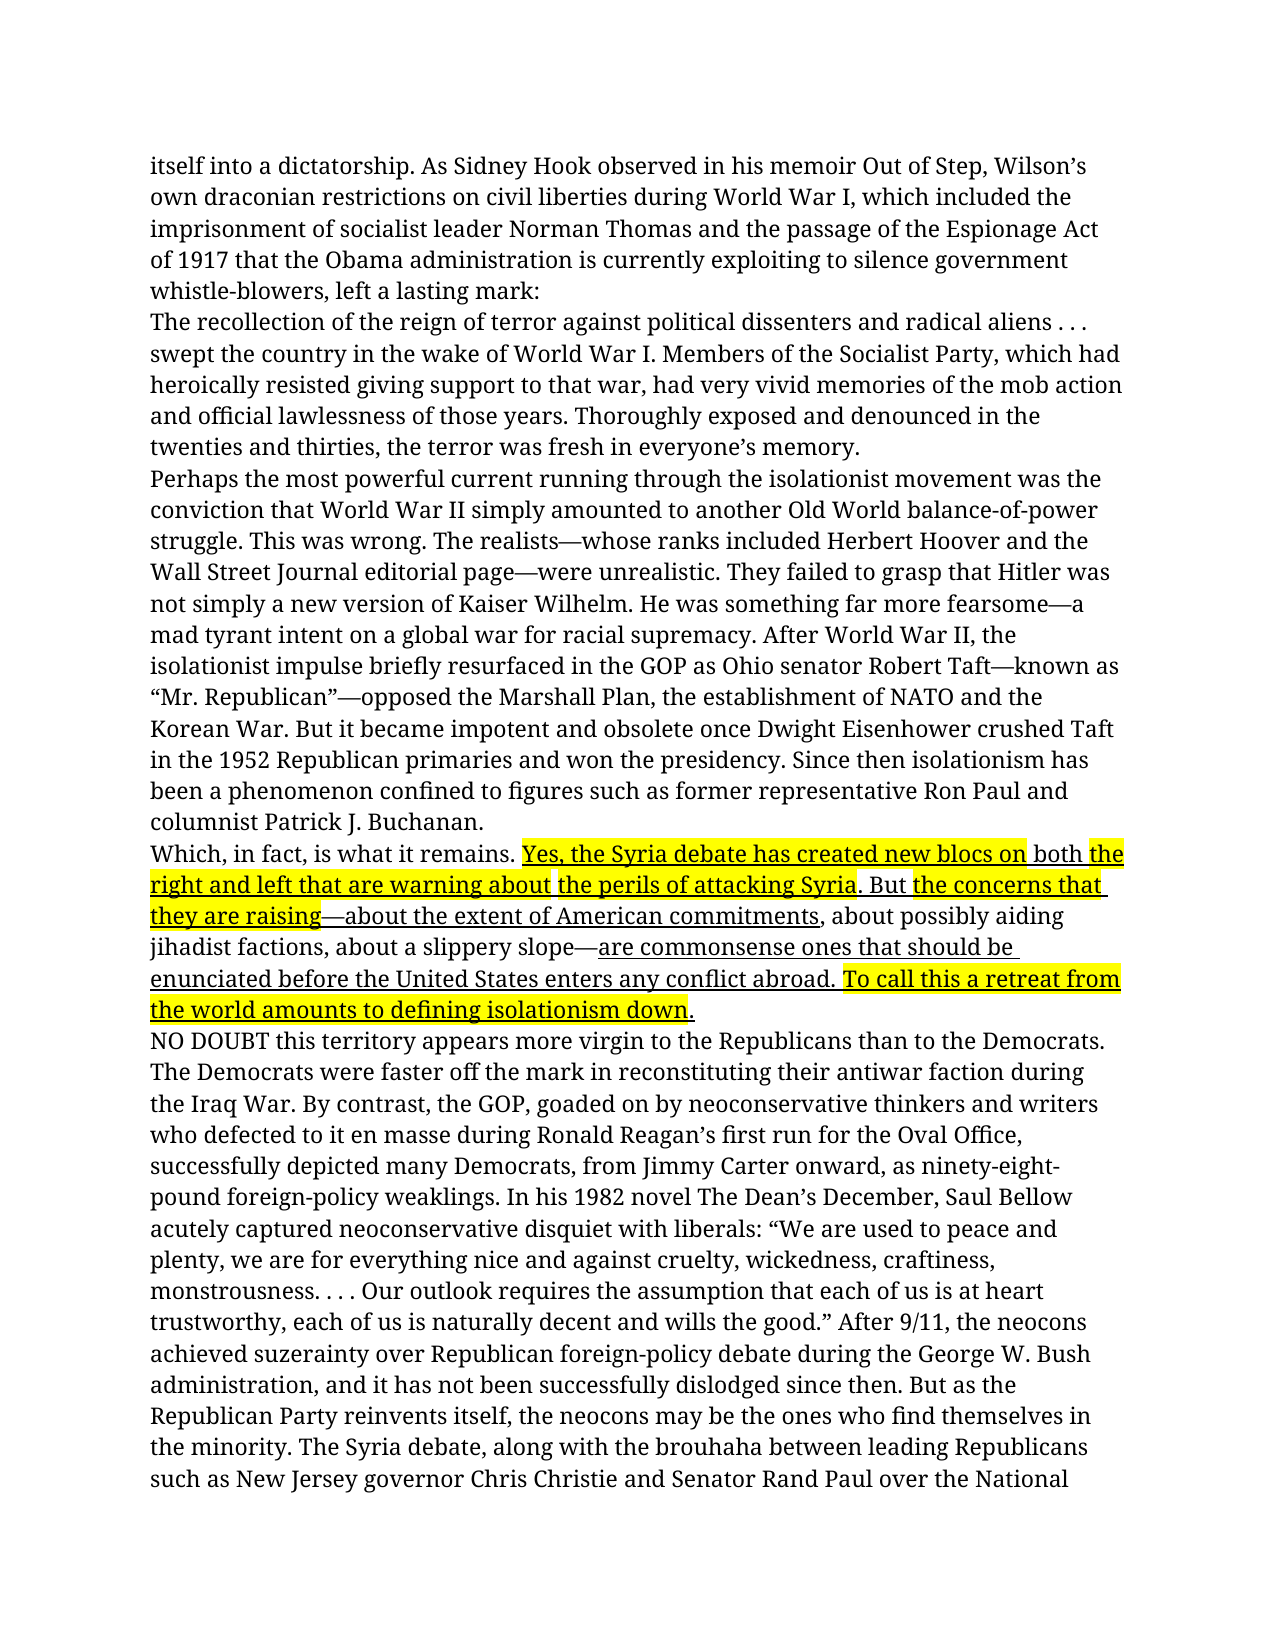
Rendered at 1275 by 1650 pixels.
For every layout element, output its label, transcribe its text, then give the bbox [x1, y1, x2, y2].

text The recollection of the reign of terror against political dissenters and radical aliens . . . swept the country in the wake of World War I. Members of the Socialist Party, which had heroically resisted giving support to that war, had very vivid memories of the mob action and official lawlessness of those years. Thoroughly exposed and denounced in the twenties and thirties, the terror was fresh in everyone’s memory. [150, 306, 1125, 462]
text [150, 1025, 1125, 1494]
text Which, in fact, is what it remains. Yes, the Syria debate has created new blocs on both the right and left that are warning about the perils of attacking Syria. But the concerns that they are raising—about the extent of American commitments, about possibly aiding jihadist factions, about a slippery slope—are commonsense ones that should be enunciated before the United States enters any conflict abroad. To call this a retreat from the world amounts to defining isolationism down. [150, 837, 1125, 1025]
text Perhaps the most powerful current running through the isolationist movement was the conviction that World War II simply amounted to another Old World balance-of-power struggle. This was wrong. The realists—whose ranks included Herbert Hoover and the Wall Street Journal editorial page—were unrealistic. They failed to grasp that Hitler was not simply a new version of Kaiser Wilhelm. He was something far more fearsome—a mad tyrant intent on a global war for racial supremacy. After World War II, the isolationist impulse briefly resurfaced in the GOP as Ohio senator Robert Taft—known as “Mr. Republican”—opposed the Marshall Plan, the establishment of NATO and the Korean War. But it became impotent and obsolete once Dwight Eisenhower crushed Taft in the 1952 Republican primaries and won the presidency. Since then isolationism has been a phenomenon confined to figures such as former representative Ron Paul and columnist Patrick J. Buchanan. [150, 462, 1125, 837]
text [150, 150, 1125, 306]
